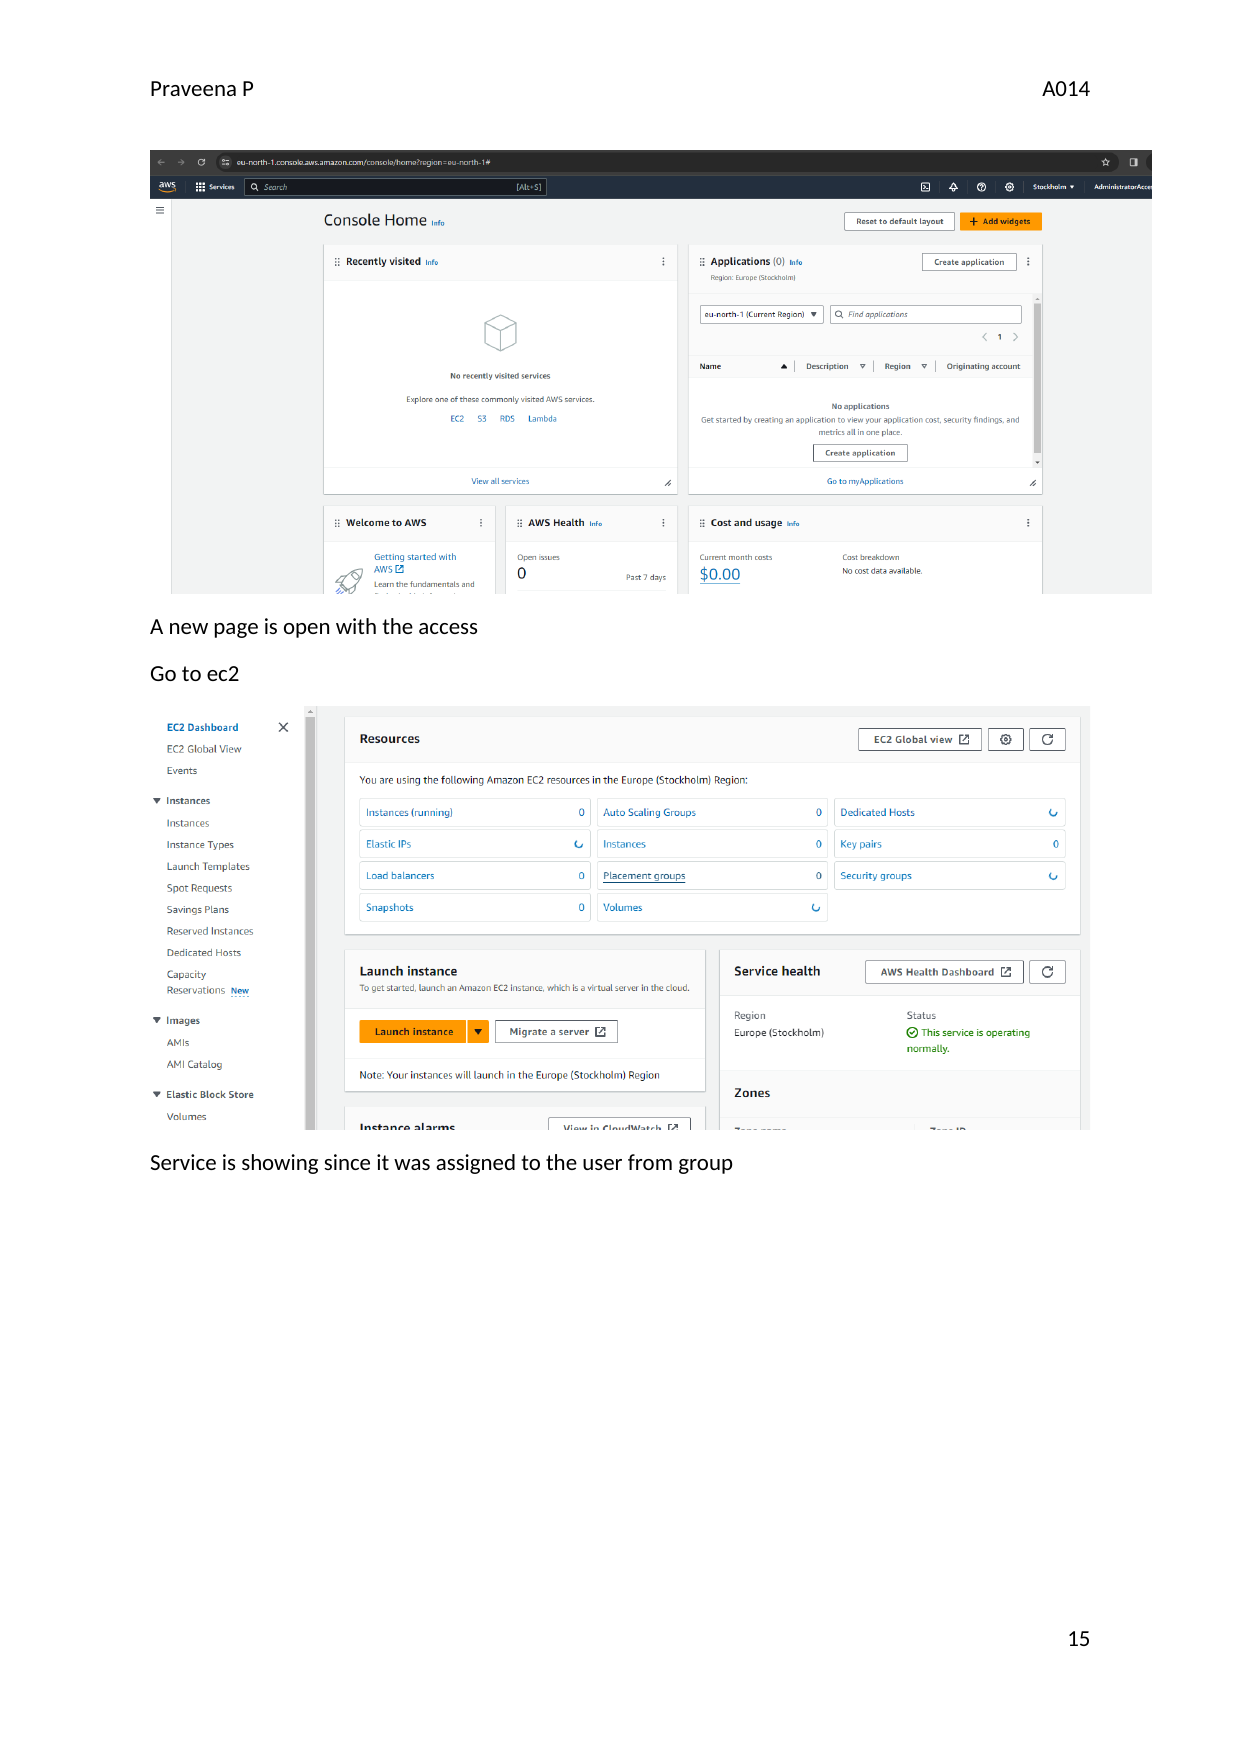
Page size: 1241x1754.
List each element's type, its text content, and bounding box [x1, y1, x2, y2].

text Go to ec2 [150, 659, 1090, 687]
text A new page is open with the access [150, 612, 1090, 640]
picture [150, 706, 1091, 1130]
text Service is showing since it was assigned to the user from group [150, 1148, 1090, 1176]
picture [150, 150, 1152, 594]
